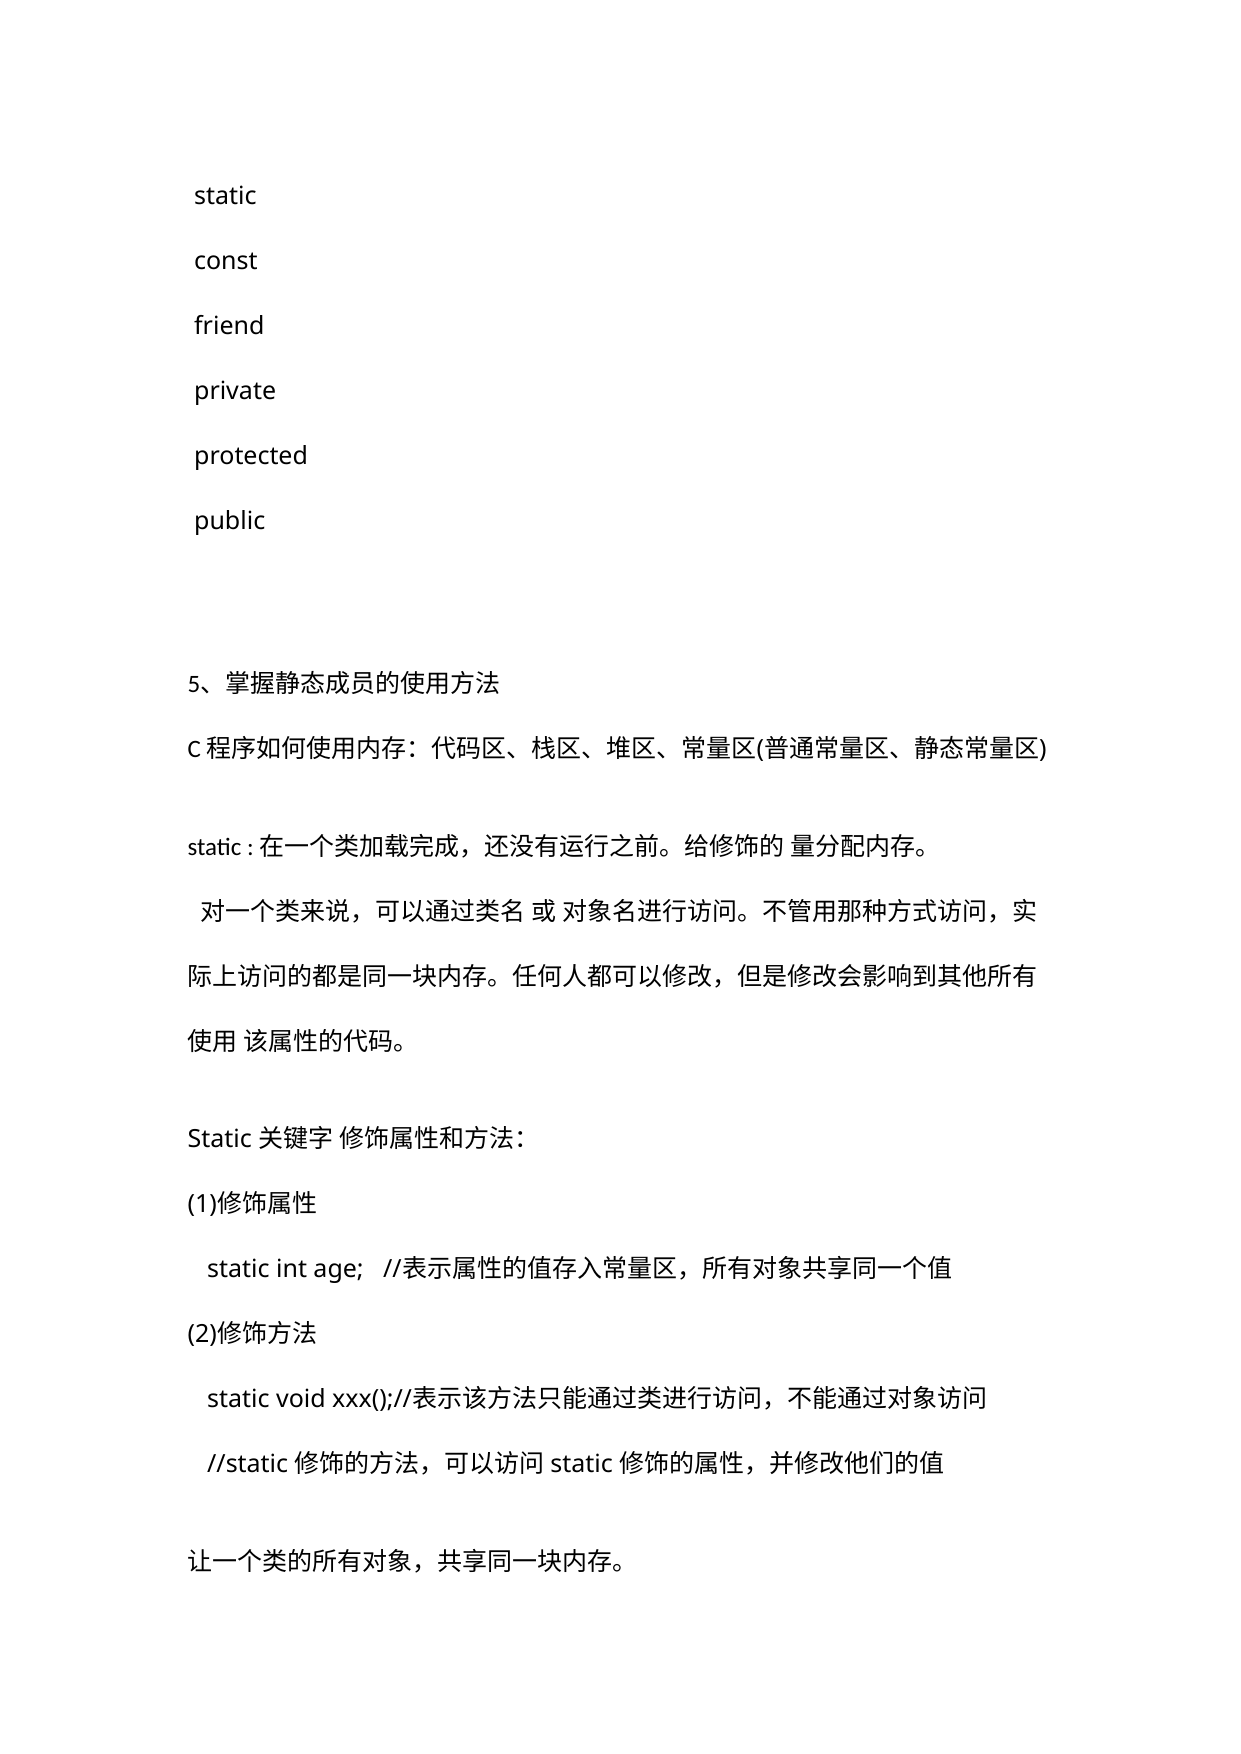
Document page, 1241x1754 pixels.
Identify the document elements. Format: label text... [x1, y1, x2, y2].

text const [187, 227, 1053, 292]
text public [187, 487, 1053, 552]
text Static 关键字 修饰属性和方法： [187, 1104, 1053, 1169]
text static : 在一个类加载完成，还没有运行之前。给修饰的 量分配内存。 [187, 812, 1053, 877]
text 让一个类的所有对象，共享同一块内存。 [187, 1527, 1053, 1592]
text static int age; //表示属性的值存入常量区，所有对象共享同一个值 [187, 1234, 1053, 1299]
text protected [187, 422, 1053, 487]
text static [187, 162, 1053, 227]
text static void xxx();//表示该方法只能通过类进行访问，不能通过对象访问 [187, 1364, 1053, 1429]
text (2)修饰方法 [187, 1299, 1053, 1364]
text 5、掌握静态成员的使用方法 [187, 649, 1053, 714]
text C 程序如何使用内存：代码区、栈区、堆区、常量区(普通常量区、静态常量区) [187, 714, 1053, 779]
text 对一个类来说，可以通过类名 或 对象名进行访问。不管用那种方式访问，实际上访问的都是同一块内存。任何人都可以修改，但是修改会影响到其他所有使用 该属性的代码。 [187, 877, 1053, 1072]
text private [187, 357, 1053, 422]
text //static 修饰的方法，可以访问 static 修饰的属性，并修改他们的值 [187, 1429, 1053, 1494]
text friend [187, 292, 1053, 357]
text (1)修饰属性 [187, 1169, 1053, 1234]
